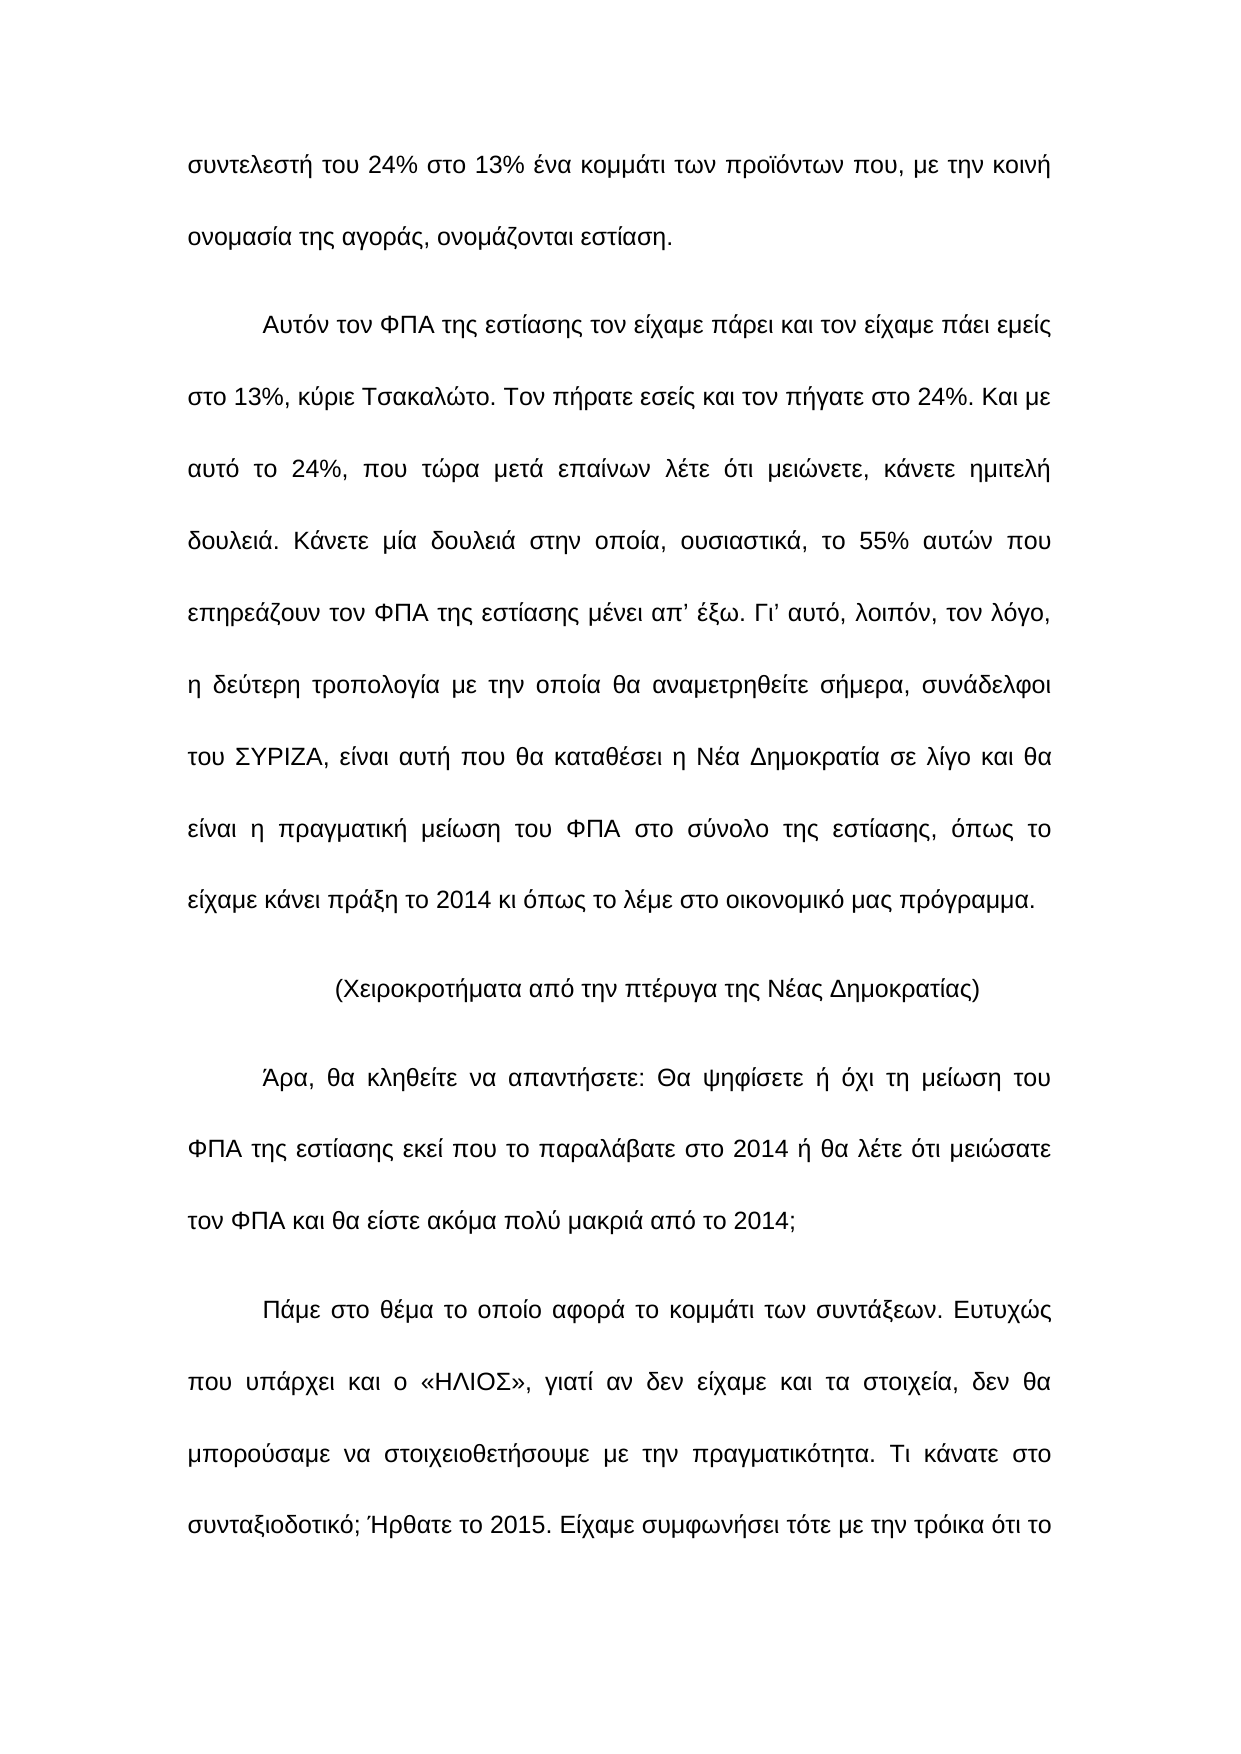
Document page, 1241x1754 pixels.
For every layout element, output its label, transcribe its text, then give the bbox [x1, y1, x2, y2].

text Αυτόν τον ΦΠΑ της εστίασης τον είχαμε πάρει και τον είχαμε πάει εμείς στο 13%, κύριε Τσακαλώτο. Τον πήρατε εσείς και τον πήγατε στο 24%. Και με αυτό το 24%, που τώρα μετά επαίνων λέτε ότι μειώνετε, κάνετε ημιτελή δουλειά. Κάνετε μία δουλειά στην οποία, ουσιαστικά, το 55% αυτών που επηρεάζουν τον ΦΠΑ της εστίασης μένει απ’ έξω. Γι’ αυτό, λοιπόν, τον λόγο, η δεύτερη τροπολογία με την οποία θα αναμετρηθείτε σήμερα, συνάδελφοι του ΣΥΡΙΖΑ, είναι αυτή που θα καταθέσει η Νέα Δημοκρατία σε λίγο και θα είναι η πραγματική μείωση του ΦΠΑ στο σύνολο της εστίασης, όπως το είχαμε κάνει πράξη το 2014 κι όπως το λέμε στο οικονομικό μας πρόγραμμα. [187, 310, 1053, 914]
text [187, 1295, 1053, 1539]
text (Χειροκροτήματα από την πτέρυγα της Νέας Δημοκρατίας) [187, 974, 1053, 1003]
text Άρα, θα κληθείτε να απαντήσετε: Θα ψηφίσετε ή όχι τη μείωση του ΦΠΑ της εστίασης εκεί που το παραλάβατε στο 2014 ή θα λέτε ότι μειώσατε τον ΦΠΑ και θα είστε ακόμα πολύ μακριά από το 2014; [187, 1062, 1053, 1235]
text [187, 150, 1053, 251]
